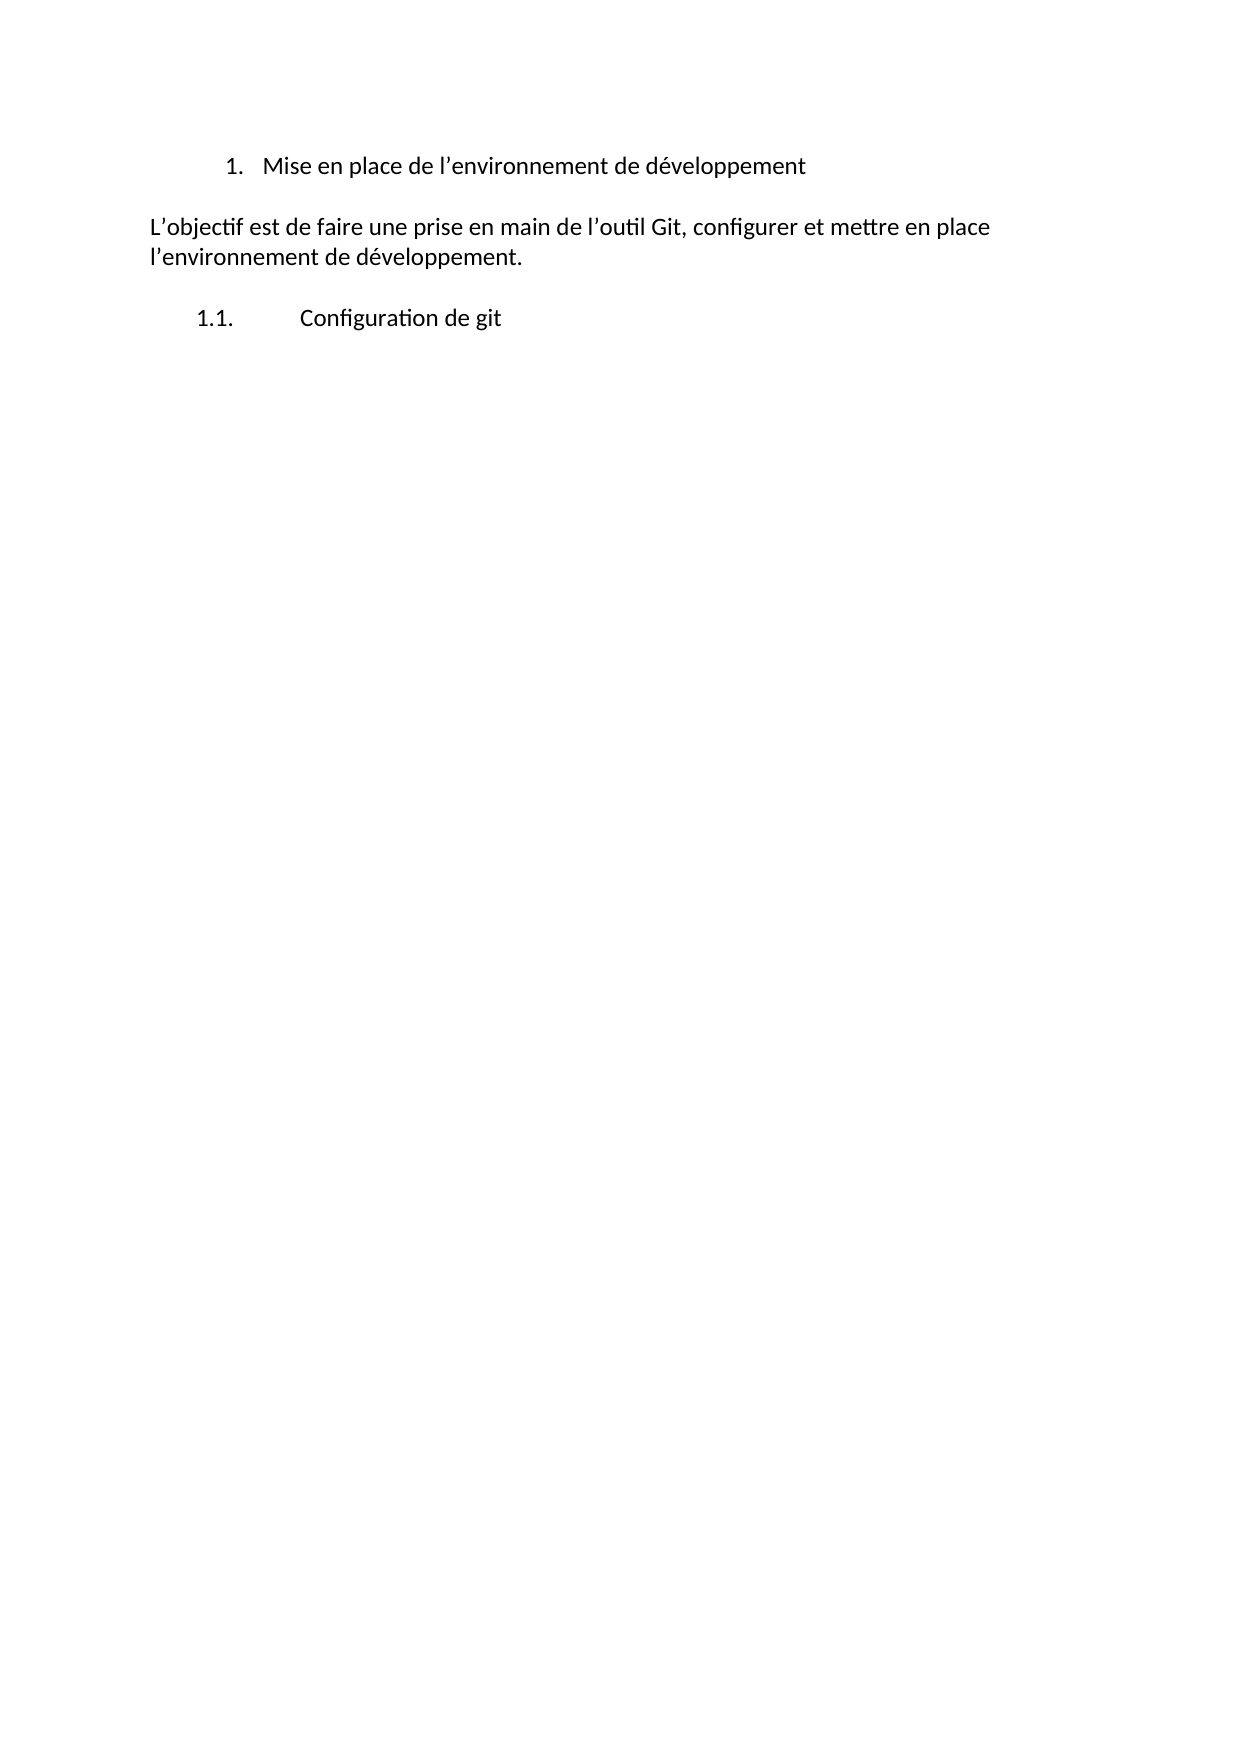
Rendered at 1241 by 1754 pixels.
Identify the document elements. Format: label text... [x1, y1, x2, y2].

list Configuration de git [196, 303, 1090, 333]
text L’objectif est de faire une prise en main de l’outil Git, configurer et mettre en place l’environnement de développement. [150, 211, 1090, 272]
list Mise en place de l’environnement de développement [225, 150, 1090, 181]
